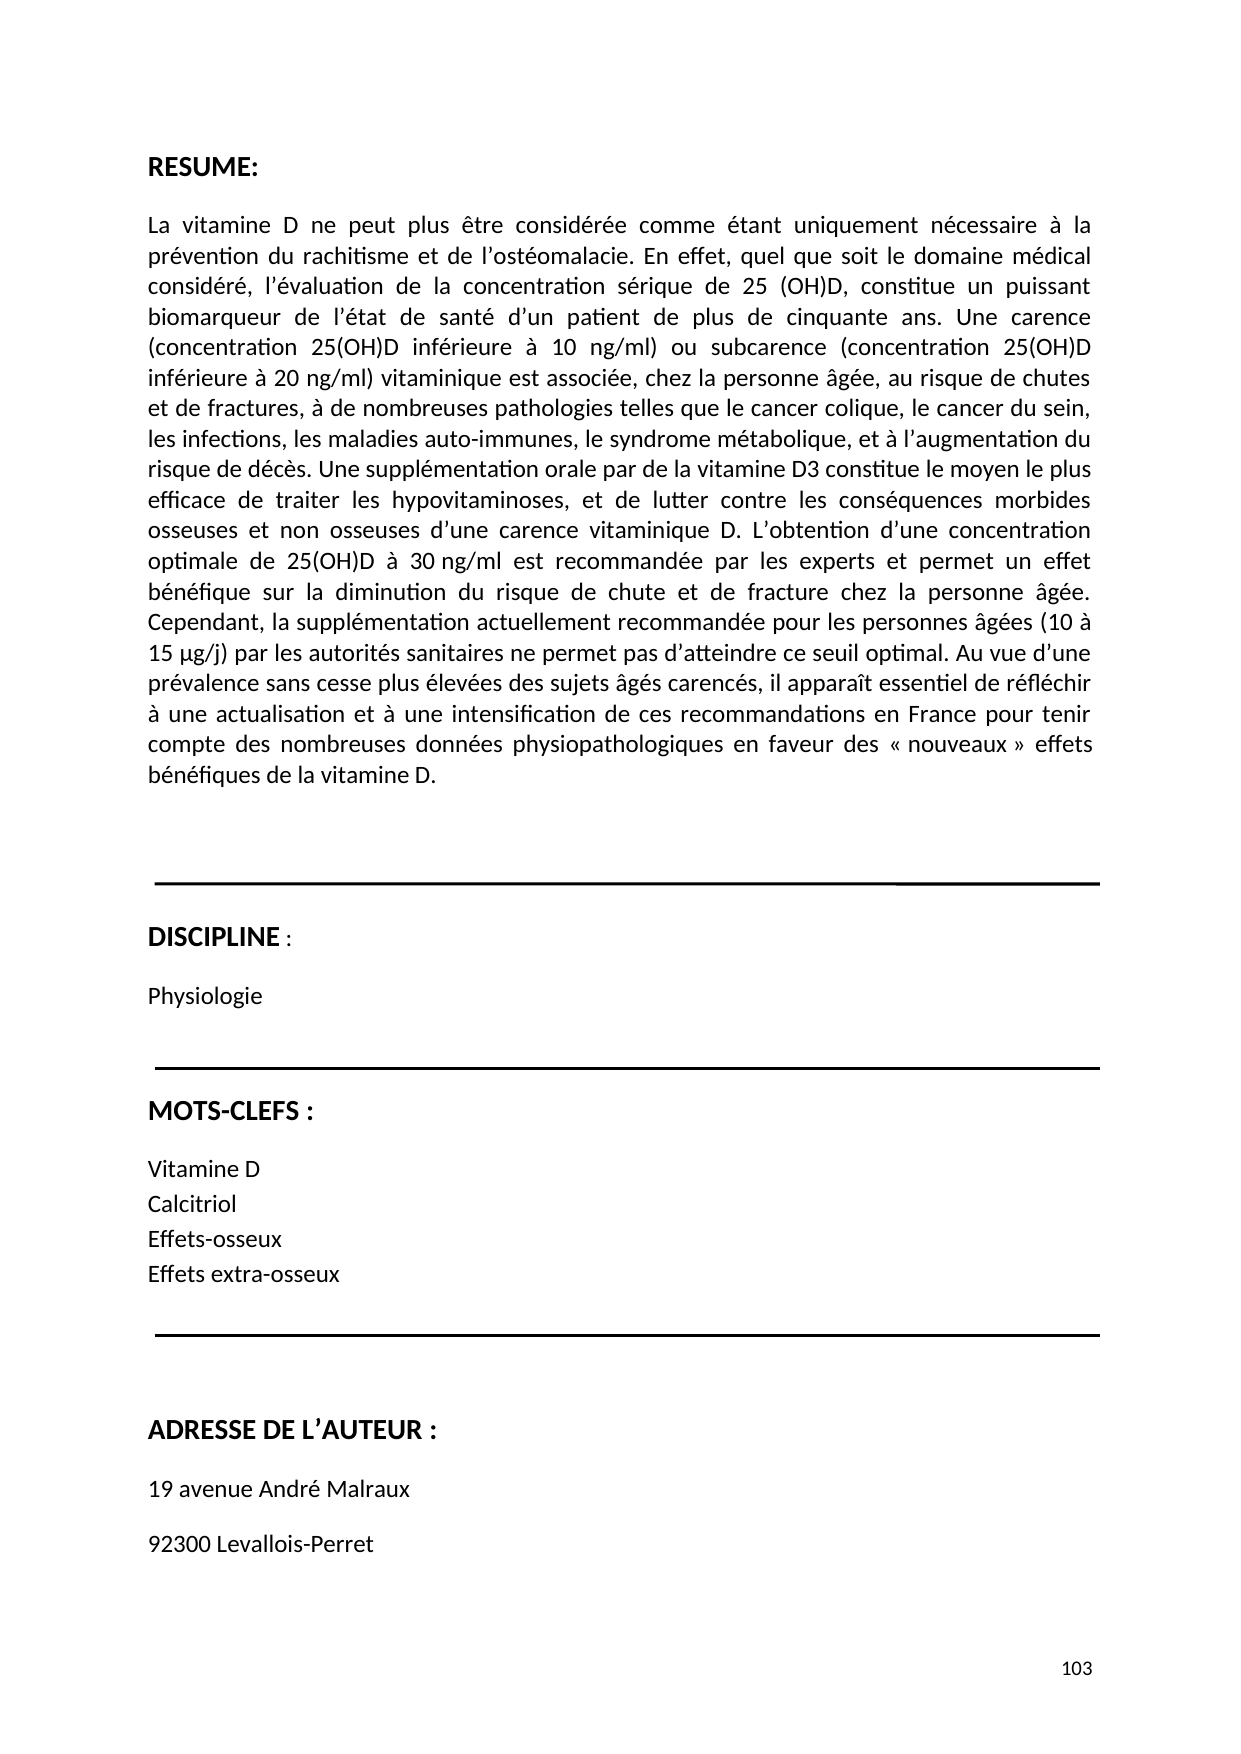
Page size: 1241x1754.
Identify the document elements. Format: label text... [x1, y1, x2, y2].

text 92300 Levallois-Perret [148, 1528, 1093, 1559]
text Effets-osseux [148, 1223, 1093, 1254]
text ADRESSE DE L’AUTEUR : [148, 1411, 1093, 1447]
text RESUME: [148, 148, 1093, 183]
text MOTS-CLEFS : [148, 1092, 1093, 1127]
text La vitamine D ne peut plus être considérée comme étant uniquement nécessaire à la prévention du rachitisme et de l’ostéomalacie. En effet, quel que soit le domaine médical considéré, l’évaluation de la concentration sérique de 25 (OH)D, constitue un puissant biomarqueur de l’état de santé d’un patient de plus de cinquante ans. Une carence (concentration 25(OH)D inférieure à 10 ng/ml) ou subcarence (concentration 25(OH)D inférieure à 20 ng/ml) vitaminique est associée, chez la personne âgée, au risque de chutes et de fractures, à de nombreuses pathologies telles que le cancer colique, le cancer du sein, les infections, les maladies auto-immunes, le syndrome métabolique, et à l’augmentation du risque de décès. Une supplémentation orale par de la vitamine D3 constitue le moyen le plus efficace de traiter les hypovitaminoses, et de lutter contre les conséquences morbides osseuses et non osseuses d’une carence vitaminique D. L’obtention d’une concentration optimale de 25(OH)D à 30 ng/ml est recommandée par les experts et permet un effet bénéfique sur la diminution du risque de chute et de fracture chez la personne âgée. Cependant, la supplémentation actuellement recommandée pour les personnes âgées (10 à 15 µg/j) par les autorités sanitaires ne permet pas d’atteindre ce seuil optimal. Au vue d’une prévalence sans cesse plus élevées des sujets âgés carencés, il apparaît essentiel de réfléchir à une actualisation et à une intensification de ces recommandations en France pour tenir compte des nombreuses données physiopathologiques en faveur des « nouveaux » effets bénéfiques de la vitamine D. [148, 209, 1093, 789]
text 19 avenue André Malraux [148, 1473, 1093, 1503]
text Vitamine D [148, 1153, 1093, 1184]
text DISCIPLINE : [148, 918, 1093, 954]
text Physiologie [148, 980, 1093, 1010]
text Effets extra-osseux [148, 1258, 1093, 1289]
text Calcitriol [148, 1188, 1093, 1219]
